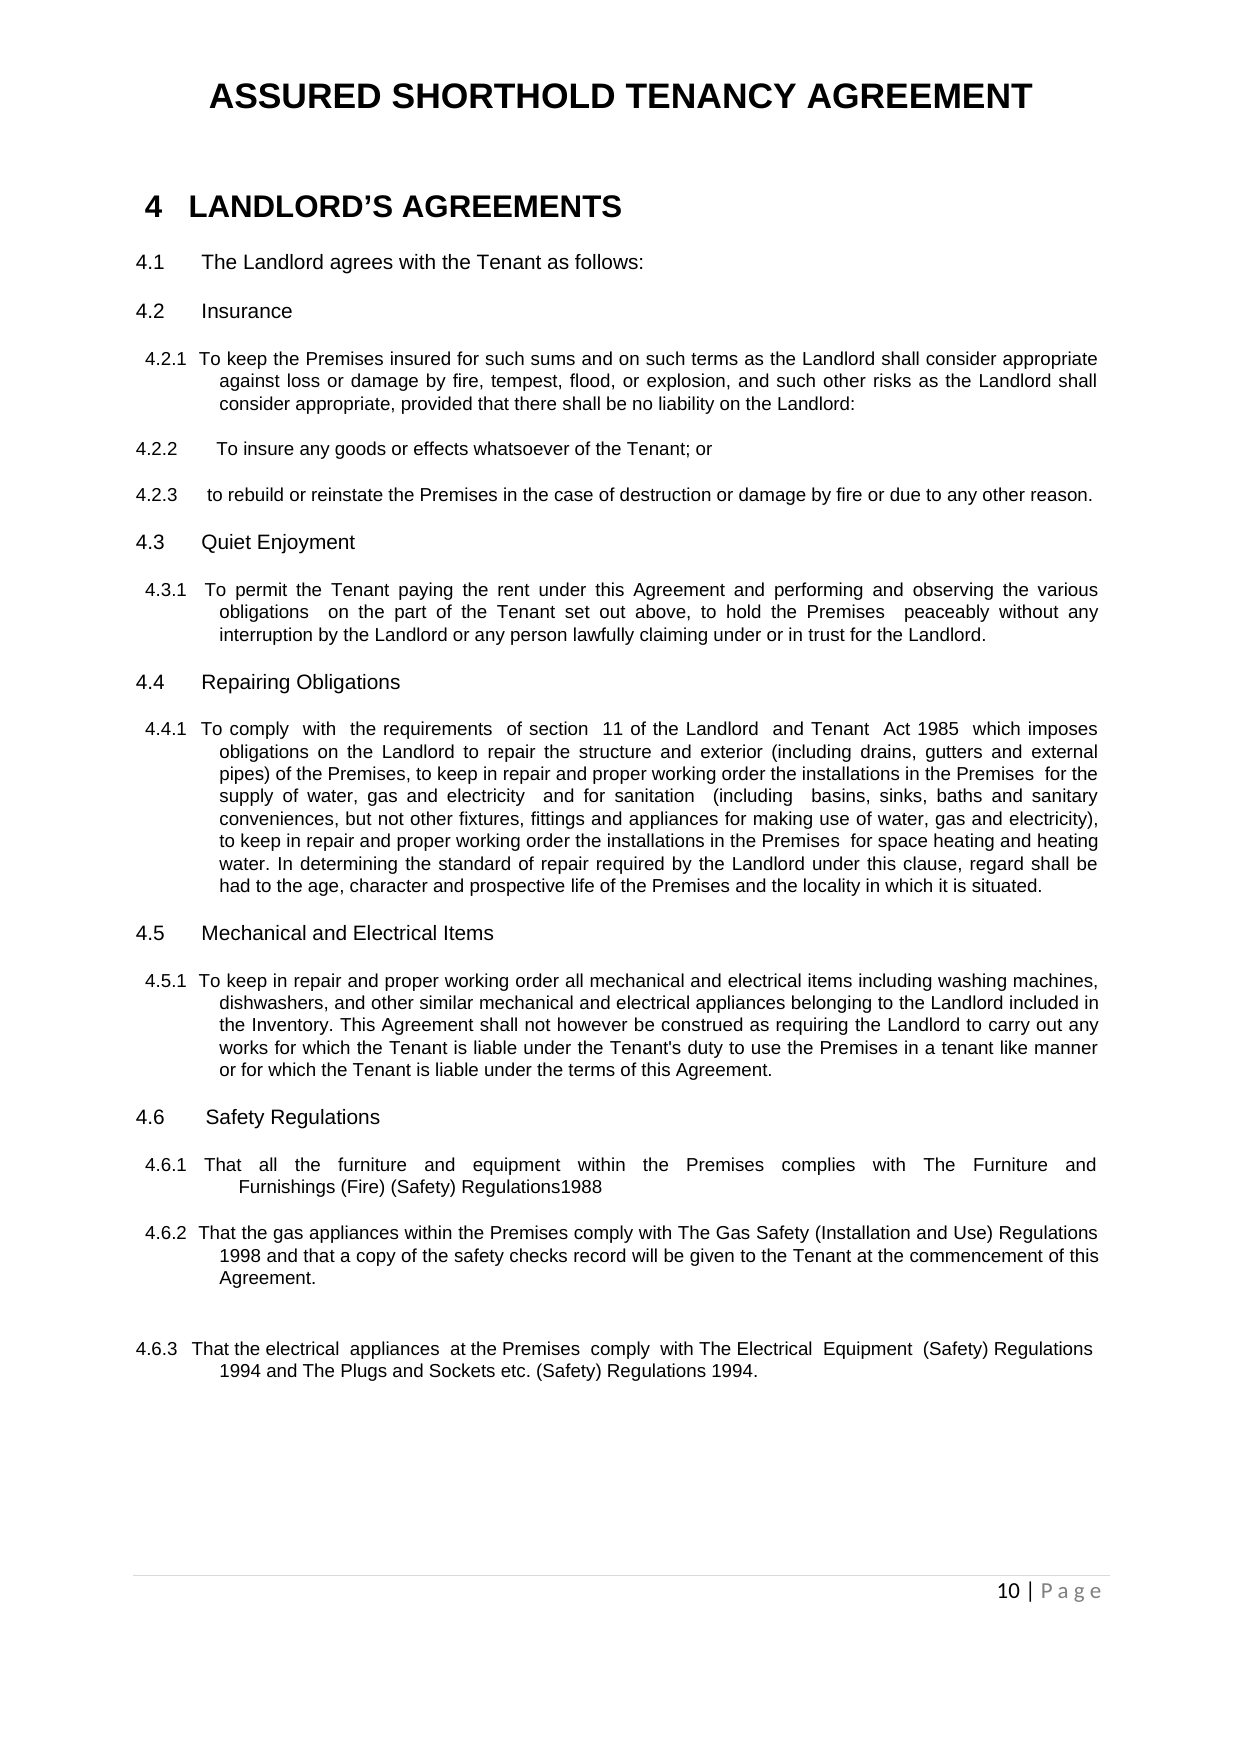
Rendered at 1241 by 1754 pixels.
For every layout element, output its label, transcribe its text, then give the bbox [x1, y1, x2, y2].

text 4.4.1 To comply with the requirements of section 11 of the Landlord and Tenant Act 1985 which imposes obligations on the Landlord to repair the structure and exterior (including drains, gutters and external pipes) of the Premises, to keep in repair and proper working order the installations in the Premises for the supply of water, gas and electricity and for sanitation (including basins, sinks, baths and sanitary conveniences, but not other fixtures, fittings and appliances for making use of water, gas and electricity), to keep in repair and proper working order the installations in the Premises for space heating and heating water. In determining the standard of repair required by the Landlord under this clause, regard shall be had to the age, character and prospective life of the Premises and the locality in which it is situated. [145, 718, 1099, 896]
text 4.2.2 To insure any goods or effects whatsoever of the Tenant; or [136, 438, 1099, 460]
text 4.1 The Landlord agrees with the Tenant as follows: [136, 250, 1099, 274]
text 4.2.1 To keep the Premises insured for such sums and on such terms as the Landlord shall consider appropriate against loss or damage by fire, tempest, flood, or explosion, and such other risks as the Landlord shall consider appropriate, provided that there shall be no liability on the Landlord: [145, 347, 1099, 414]
text 4.6.1 That all the furniture and equipment within the Premises complies with The Furniture and Furnishings (Fire) (Safety) Regulations1988 [145, 1154, 1099, 1198]
text 4.5 Mechanical and Electrical Items [136, 921, 1099, 945]
text 4.5.1 To keep in repair and proper working order all mechanical and electrical items including washing machines, dishwashers, and other similar mechanical and electrical appliances belonging to the Landlord included in the Inventory. This Agreement shall not however be construed as requiring the Landlord to carry out any works for which the Tenant is liable under the Tenant's duty to use the Premises in a tenant like manner or for which the Tenant is liable under the terms of this Agreement. [145, 969, 1099, 1081]
text 4.2 Insurance [136, 299, 1099, 323]
text 4.4 Repairing Obligations [136, 669, 1099, 693]
text 4.3 Quiet Enjoyment [136, 530, 1099, 554]
text 1994 and The Plugs and Sockets etc. (Safety) Regulations 1994. [219, 1360, 1099, 1382]
text 4.3.1 To permit the Tenant paying the rent under this Agreement and performing and observing the various obligations on the part of the Tenant set out above, to hold the Premises peaceably without any interruption by the Landlord or any person lawfully claiming under or in trust for the Landlord. [145, 579, 1099, 645]
text 4.2.3 to rebuild or reinstate the Premises in the case of destruction or damage by fire or due to any other reason. [136, 484, 1099, 506]
text 4.6 Safety Regulations [136, 1105, 1099, 1129]
text 4.6.3 That the electrical appliances at the Premises comply with The Electrical Equipment (Safety) Regulations [136, 1337, 1099, 1359]
text 4.6.2 That the gas appliances within the Premises comply with The Gas Safety (Installation and Use) Regulations 1998 and that a copy of the safety checks record will be given to the Tenant at the commencement of this Agreement. [145, 1222, 1099, 1288]
subtitle LANDLORD’S AGREEMENTS [144, 188, 1099, 224]
